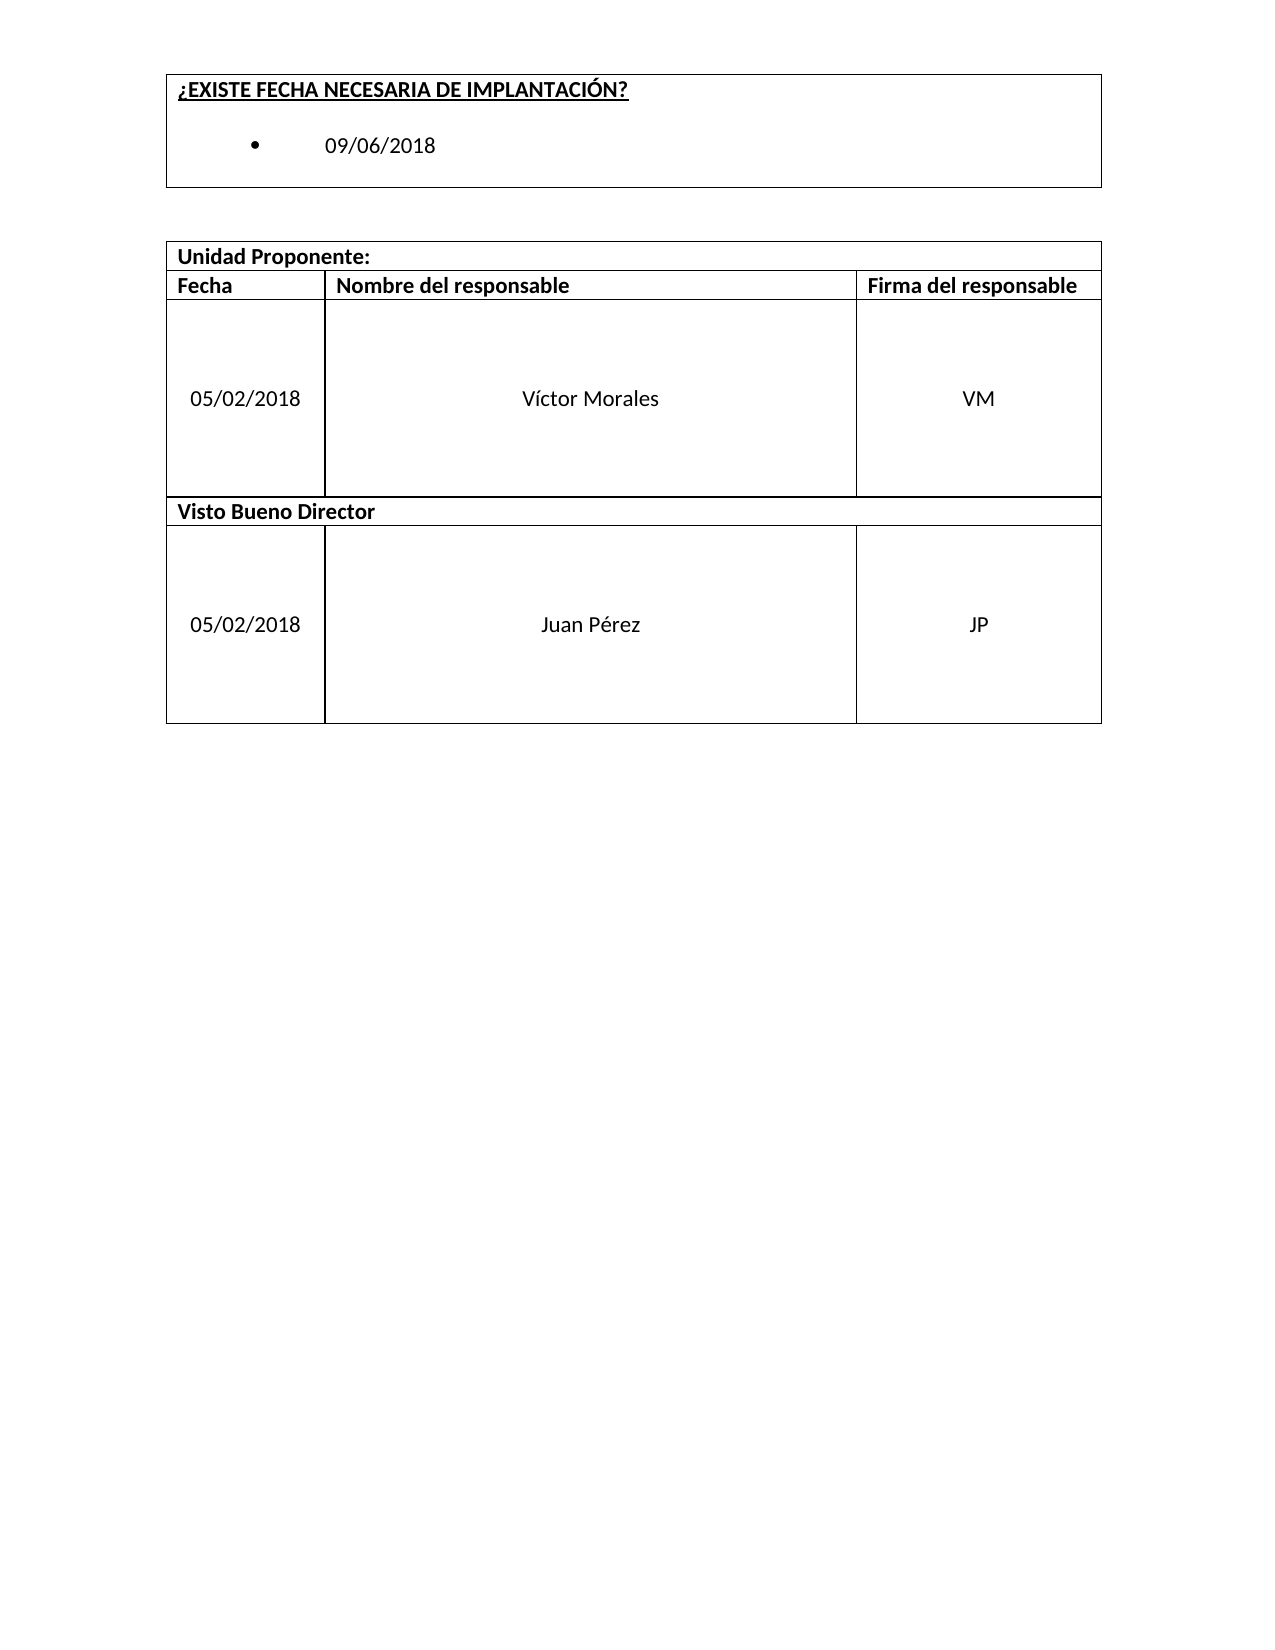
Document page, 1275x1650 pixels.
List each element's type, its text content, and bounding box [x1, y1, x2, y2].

table_header Unidad Proponente: [167, 242, 1101, 270]
table_cell 05/02/2018 [167, 526, 324, 723]
table_cell Juan Pérez [326, 526, 856, 723]
table_cell Nombre del responsable [326, 271, 856, 299]
table_cell Víctor Morales [326, 300, 856, 496]
table_cell Visto Bueno Director [167, 498, 1101, 525]
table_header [167, 75, 1101, 187]
table_cell 05/02/2018 [167, 300, 324, 496]
table_cell VM [857, 300, 1101, 496]
table_cell JP [857, 526, 1101, 723]
table_cell Fecha [167, 271, 324, 299]
table_cell Firma del responsable [857, 271, 1101, 299]
